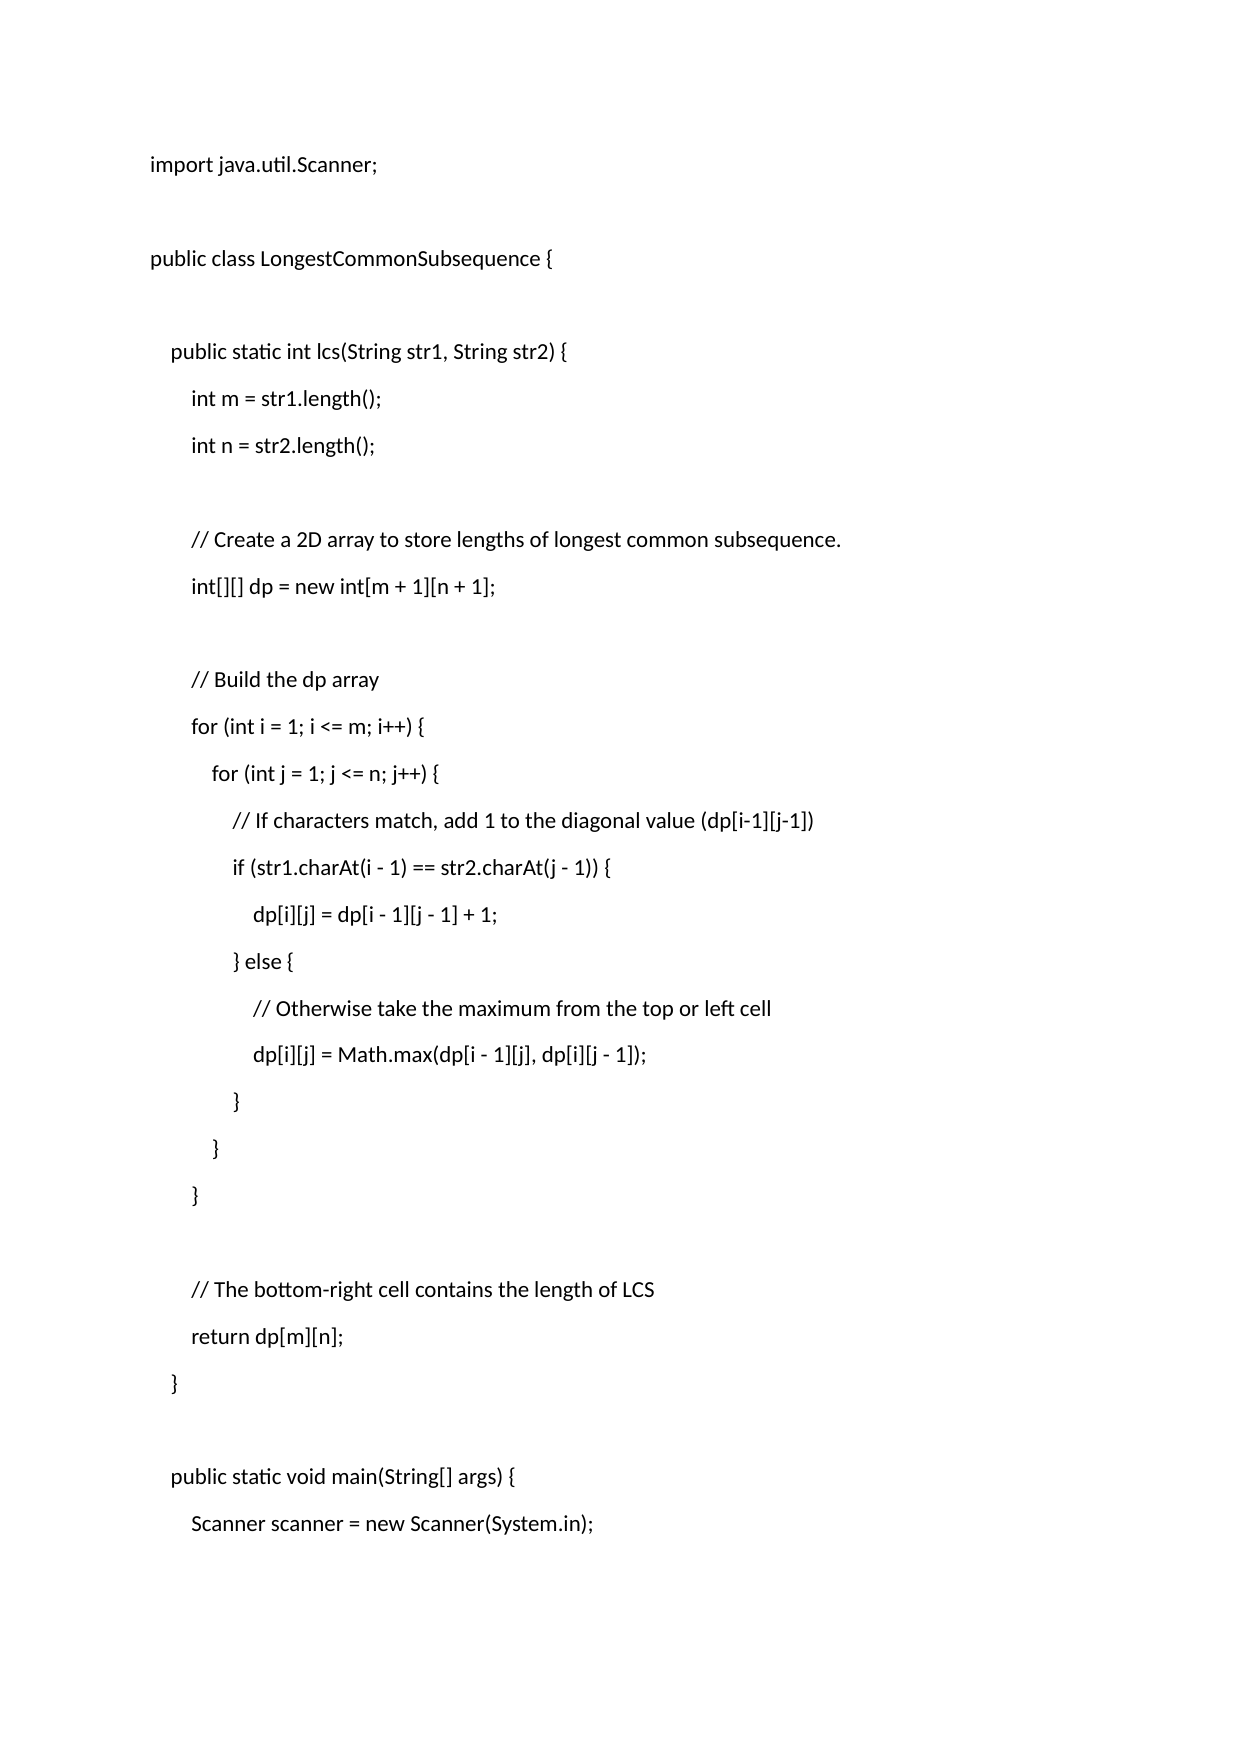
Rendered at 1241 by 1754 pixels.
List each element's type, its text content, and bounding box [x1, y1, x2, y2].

text // Otherwise take the maximum from the top or left cell [150, 994, 1090, 1022]
text int m = str1.length(); [150, 384, 1090, 412]
text public static void main(String[] args) { [150, 1462, 1090, 1491]
text dp[i][j] = dp[i - 1][j - 1] + 1; [150, 900, 1090, 928]
text if (str1.charAt(i - 1) == str2.charAt(j - 1)) { [150, 853, 1090, 881]
text Scanner scanner = new Scanner(System.in); [150, 1509, 1090, 1537]
text return dp[m][n]; [150, 1322, 1090, 1350]
text public class LongestCommonSubsequence { [150, 244, 1090, 272]
text } [150, 1134, 1090, 1162]
text } [150, 1369, 1090, 1397]
text for (int i = 1; i <= m; i++) { [150, 712, 1090, 741]
text dp[i][j] = Math.max(dp[i - 1][j], dp[i][j - 1]); [150, 1041, 1090, 1069]
text // Create a 2D array to store lengths of longest common subsequence. [150, 525, 1090, 553]
text public static int lcs(String str1, String str2) { [150, 337, 1090, 366]
text // If characters match, add 1 to the diagonal value (dp[i-1][j-1]) [150, 806, 1090, 834]
text int[][] dp = new int[m + 1][n + 1]; [150, 572, 1090, 600]
text for (int j = 1; j <= n; j++) { [150, 759, 1090, 787]
text // The bottom-right cell contains the length of LCS [150, 1275, 1090, 1303]
text } else { [150, 947, 1090, 975]
text } [150, 1181, 1090, 1209]
text // Build the dp array [150, 666, 1090, 694]
text int n = str2.length(); [150, 431, 1090, 459]
text } [150, 1087, 1090, 1116]
text import java.util.Scanner; [150, 150, 1090, 178]
